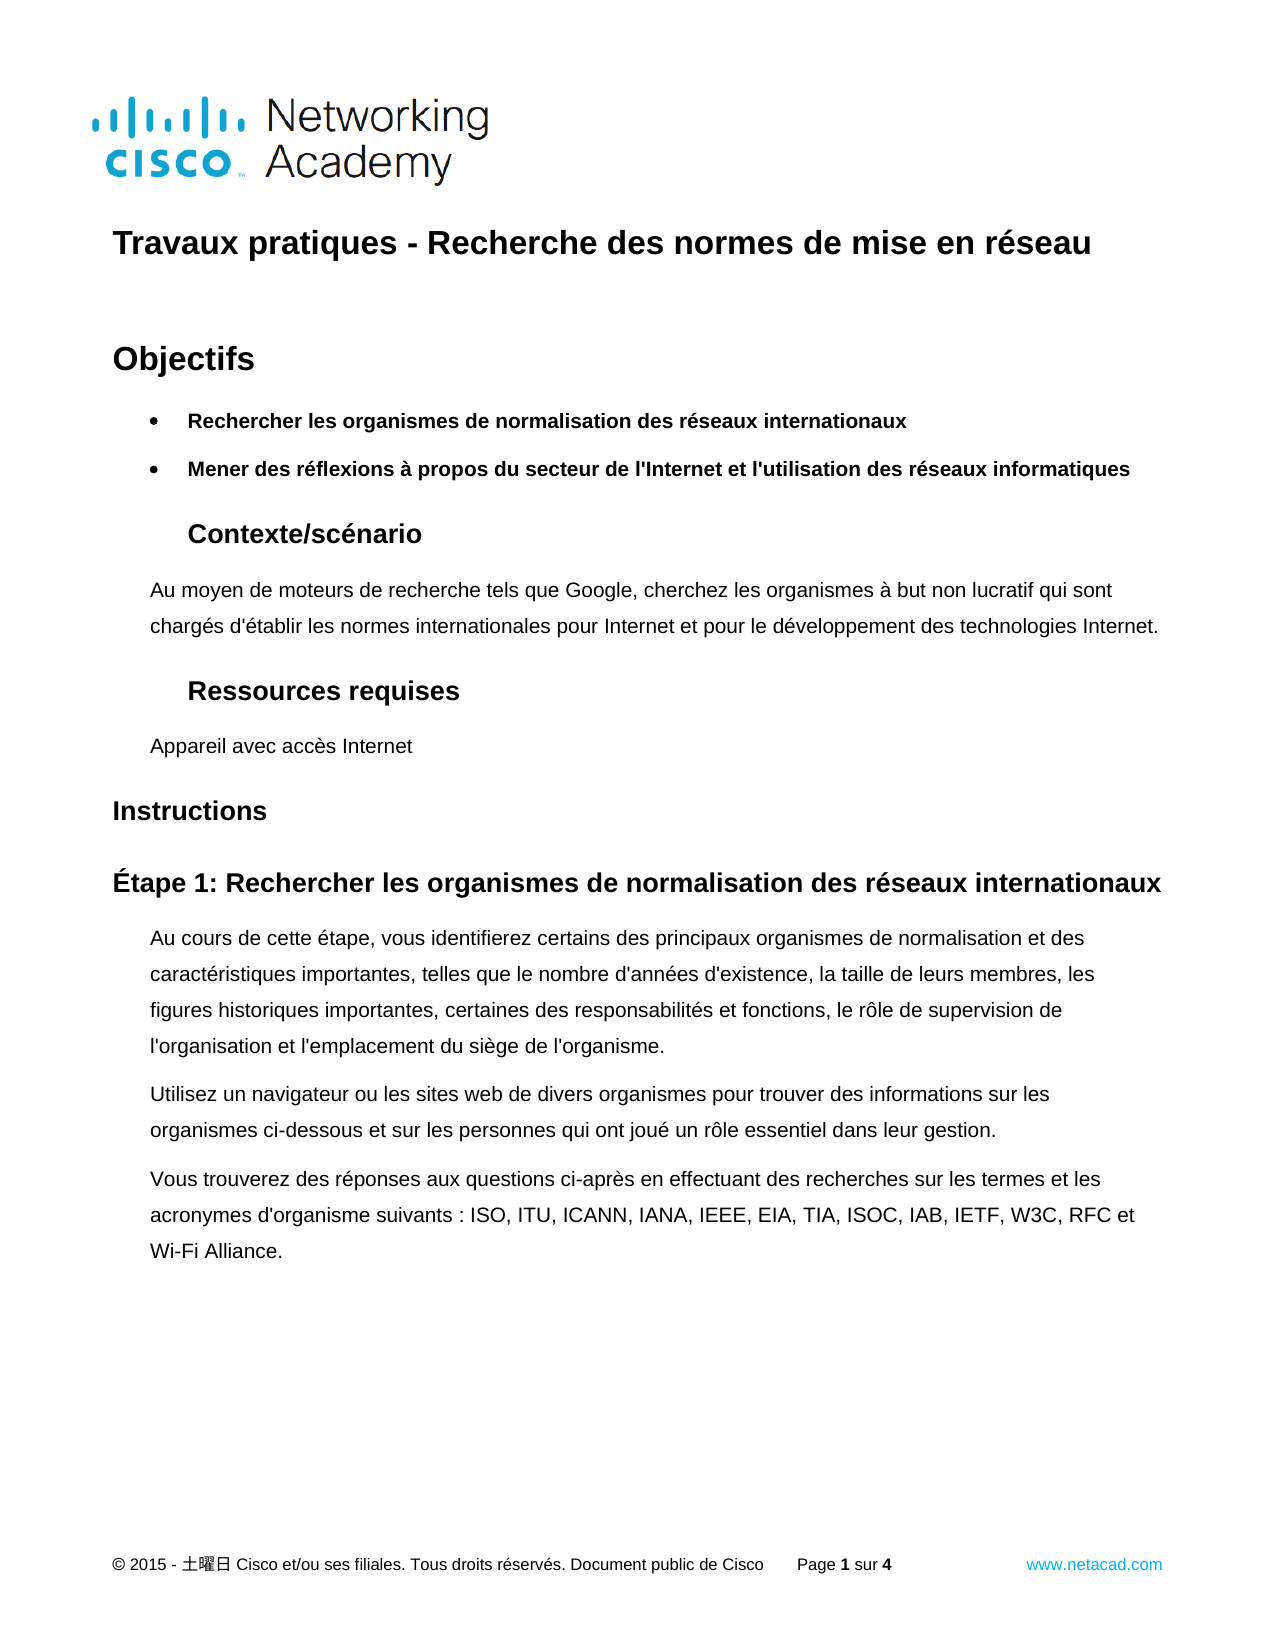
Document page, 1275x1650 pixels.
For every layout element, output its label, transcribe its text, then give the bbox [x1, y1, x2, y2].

subtitle Instructions [112, 795, 1162, 826]
title Objectifs [112, 338, 1162, 377]
text Au moyen de moteurs de recherche tels que Google, cherchez les organismes à but non lucratif qui sont chargés d'établir les normes internationales pour Internet et pour le développement des technologies Internet. [150, 578, 1162, 637]
text Mener des réflexions à propos du secteur de l'Internet et l'utilisation des réseaux informatiques [150, 457, 1162, 481]
text Utilisez un navigateur ou les sites web de divers organismes pour trouver des informations sur les organismes ci-dessous et sur les personnes qui ont joué un rôle essentiel dans leur gestion. [150, 1082, 1162, 1142]
picture [82, 81, 507, 214]
text Rechercher les organismes de normalisation des réseaux internationaux [150, 409, 1162, 433]
subtitle Rechercher les organismes de normalisation des réseaux internationaux [112, 867, 1162, 898]
text Au cours de cette étape, vous identifierez certains des principaux organismes de normalisation et des caractéristiques importantes, telles que le nombre d'années d'existence, la taille de leurs membres, les figures historiques importantes, certaines des responsabilités et fonctions, le rôle de supervision de l'organisation et l'emplacement du siège de l'organisme. [150, 926, 1162, 1058]
text Appareil avec accès Internet [150, 734, 1162, 758]
text Vous trouverez des réponses aux questions ci-après en effectuant des recherches sur les termes et les acronymes d'organisme suivants : ISO, ITU, ICANN, IANA, IEEE, EIA, TIA, ISOC, IAB, IETF, W3C, RFC et Wi-Fi Alliance. [150, 1167, 1162, 1262]
subtitle Ressources requises [112, 674, 1162, 706]
subtitle Contexte/scénario [112, 518, 1162, 549]
